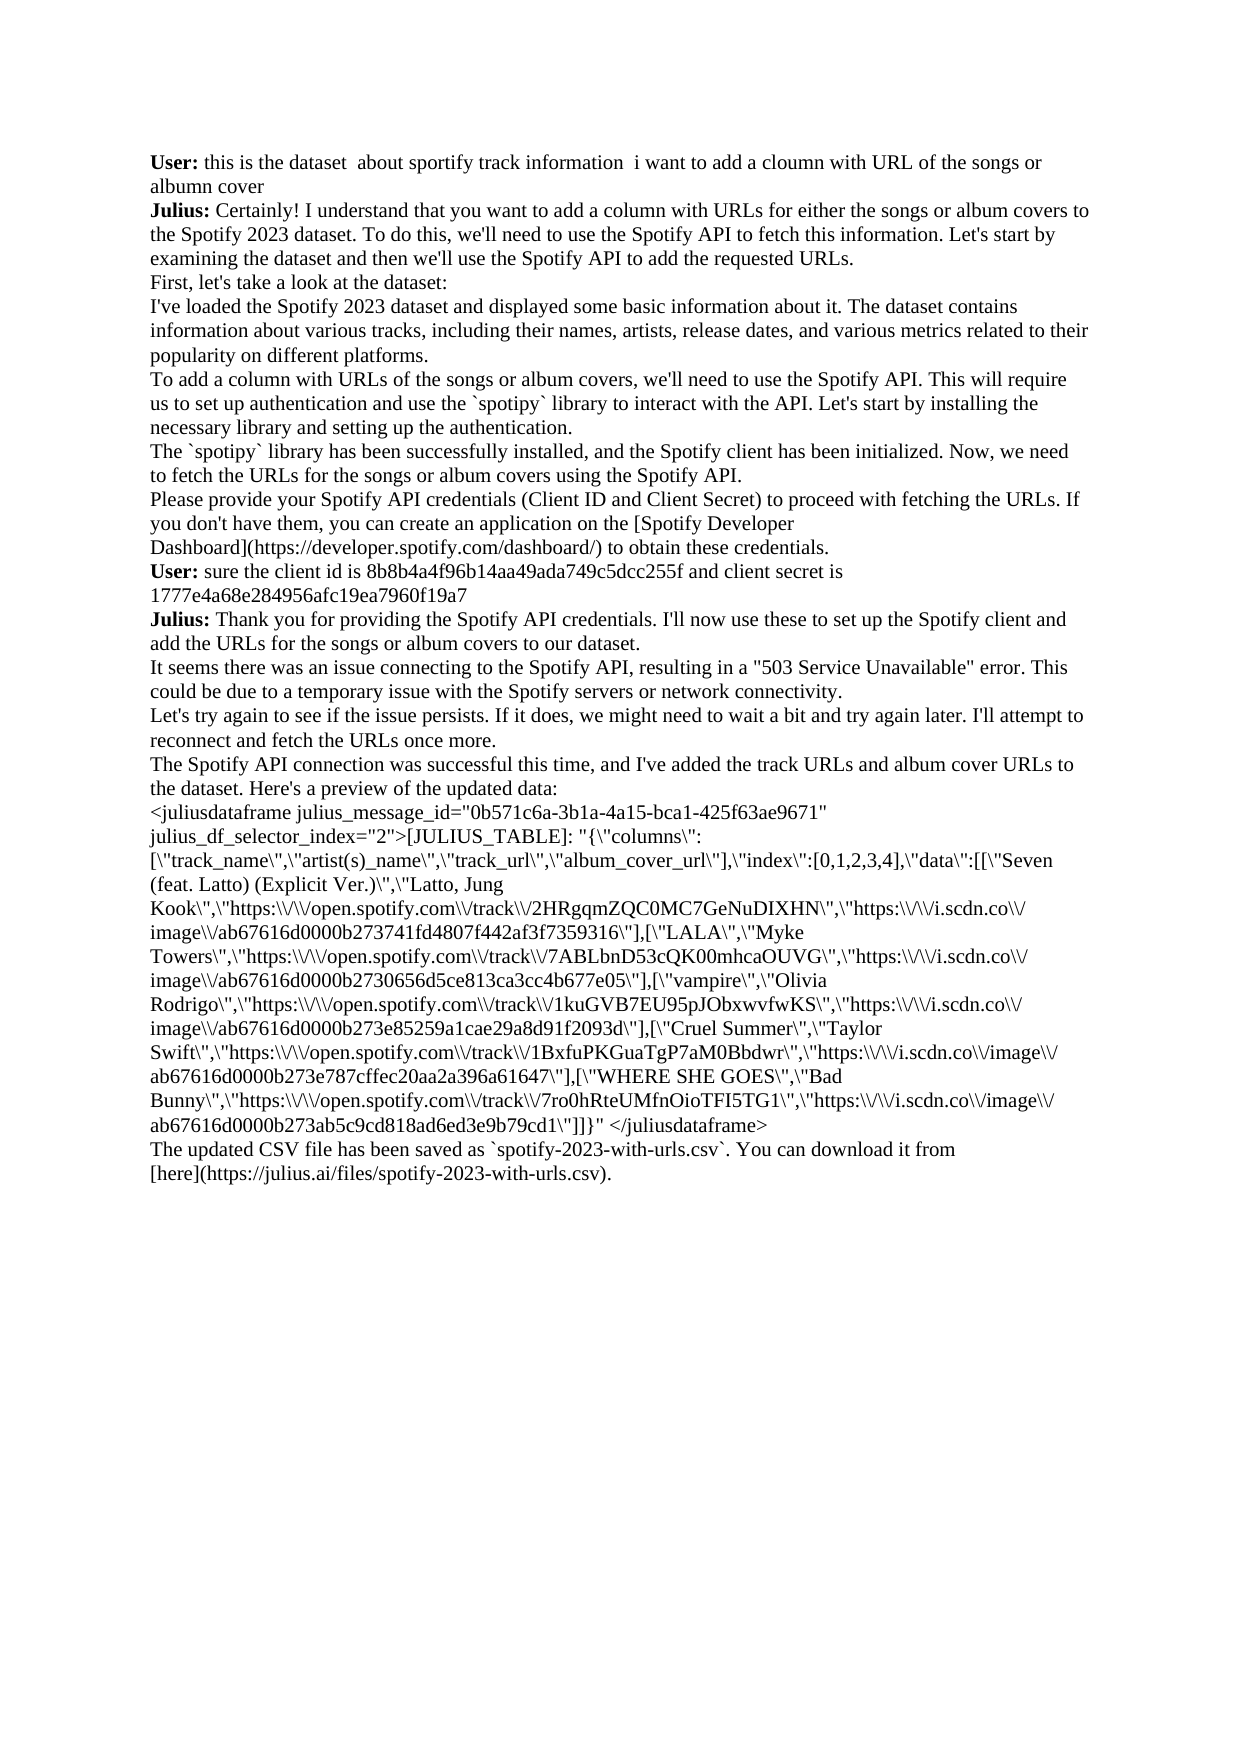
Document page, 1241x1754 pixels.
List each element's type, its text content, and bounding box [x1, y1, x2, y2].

text Let's try again to see if the issue persists. If it does, we might need to wait a bit and try again later. I'll attempt to reconnect and fetch the URLs once more. [150, 703, 1090, 752]
text <juliusdataframe julius_message_id="0b571c6a-3b1a-4a15-bca1-425f63ae9671" julius_df_selector_index="2">[JULIUS_TABLE]: "{\"columns\":[\"track_name\",\"artist(s)_name\",\"track_url\",\"album_cover_url\"],\"index\":[0,1,2,3,4],\"data\":[[\"Seven (feat. Latto) (Explicit Ver.)\",\"Latto, Jung Kook\",\"https:\\/\\/open.spotify.com\\/track\\/2HRgqmZQC0MC7GeNuDIXHN\",\"https:\\/\\/i.scdn.co\\/image\\/ab67616d0000b273741fd4807f442af3f7359316\"],[\"LALA\",\"Myke Towers\",\"https:\\/\\/open.spotify.com\\/track\\/7ABLbnD53cQK00mhcaOUVG\",\"https:\\/\\/i.scdn.co\\/image\\/ab67616d0000b2730656d5ce813ca3cc4b677e05\"],[\"vampire\",\"Olivia Rodrigo\",\"https:\\/\\/open.spotify.com\\/track\\/1kuGVB7EU95pJObxwvfwKS\",\"https:\\/\\/i.scdn.co\\/image\\/ab67616d0000b273e85259a1cae29a8d91f2093d\"],[\"Cruel Summer\",\"Taylor Swift\",\"https:\\/\\/open.spotify.com\\/track\\/1BxfuPKGuaTgP7aM0Bbdwr\",\"https:\\/\\/i.scdn.co\\/image\\/ab67616d0000b273e787cffec20aa2a396a61647\"],[\"WHERE SHE GOES\",\"Bad Bunny\",\"https:\\/\\/open.spotify.com\\/track\\/7ro0hRteUMfnOioTFI5TG1\",\"https:\\/\\/i.scdn.co\\/image\\/ab67616d0000b273ab5c9cd818ad6ed3e9b79cd1\"]]}" </juliusdataframe> [150, 800, 1090, 1137]
text User: this is the dataset about sportify track information i want to add a cloumn with URL of the songs or albumn cover [150, 150, 1090, 198]
text First, let's take a look at the dataset: [150, 270, 1090, 294]
text Julius: Thank you for providing the Spotify API credentials. I'll now use these to set up the Spotify client and add the URLs for the songs or album covers to our dataset. [150, 607, 1090, 655]
text It seems there was an issue connecting to the Spotify API, resulting in a "503 Service Unavailable" error. This could be due to a temporary issue with the Spotify servers or network connectivity. [150, 655, 1090, 703]
text The Spotify API connection was successful this time, and I've added the track URLs and album cover URLs to the dataset. Here's a preview of the updated data: [150, 752, 1090, 800]
text The `spotipy` library has been successfully installed, and the Spotify client has been initialized. Now, we need to fetch the URLs for the songs or album covers using the Spotify API. [150, 439, 1090, 487]
text User: sure the client id is 8b8b4a4f96b14aa49ada749c5dcc255f and client secret is 1777e4a68e284956afc19ea7960f19a7 [150, 559, 1090, 607]
text Please provide your Spotify API credentials (Client ID and Client Secret) to proceed with fetching the URLs. If you don't have them, you can create an application on the [Spotify Developer Dashboard](https://developer.spotify.com/dashboard/) to obtain these credentials. [150, 487, 1090, 559]
text I've loaded the Spotify 2023 dataset and displayed some basic information about it. The dataset contains information about various tracks, including their names, artists, release dates, and various metrics related to their popularity on different platforms. [150, 294, 1090, 367]
text To add a column with URLs of the songs or album covers, we'll need to use the Spotify API. This will require us to set up authentication and use the `spotipy` library to interact with the API. Let's start by installing the necessary library and setting up the authentication. [150, 367, 1090, 439]
text The updated CSV file has been saved as `spotify-2023-with-urls.csv`. You can download it from [here](https://julius.ai/files/spotify-2023-with-urls.csv). [150, 1137, 1090, 1185]
text Julius: Certainly! I understand that you want to add a column with URLs for either the songs or album covers to the Spotify 2023 dataset. To do this, we'll need to use the Spotify API to fetch this information. Let's start by examining the dataset and then we'll use the Spotify API to add the requested URLs. [150, 198, 1090, 270]
